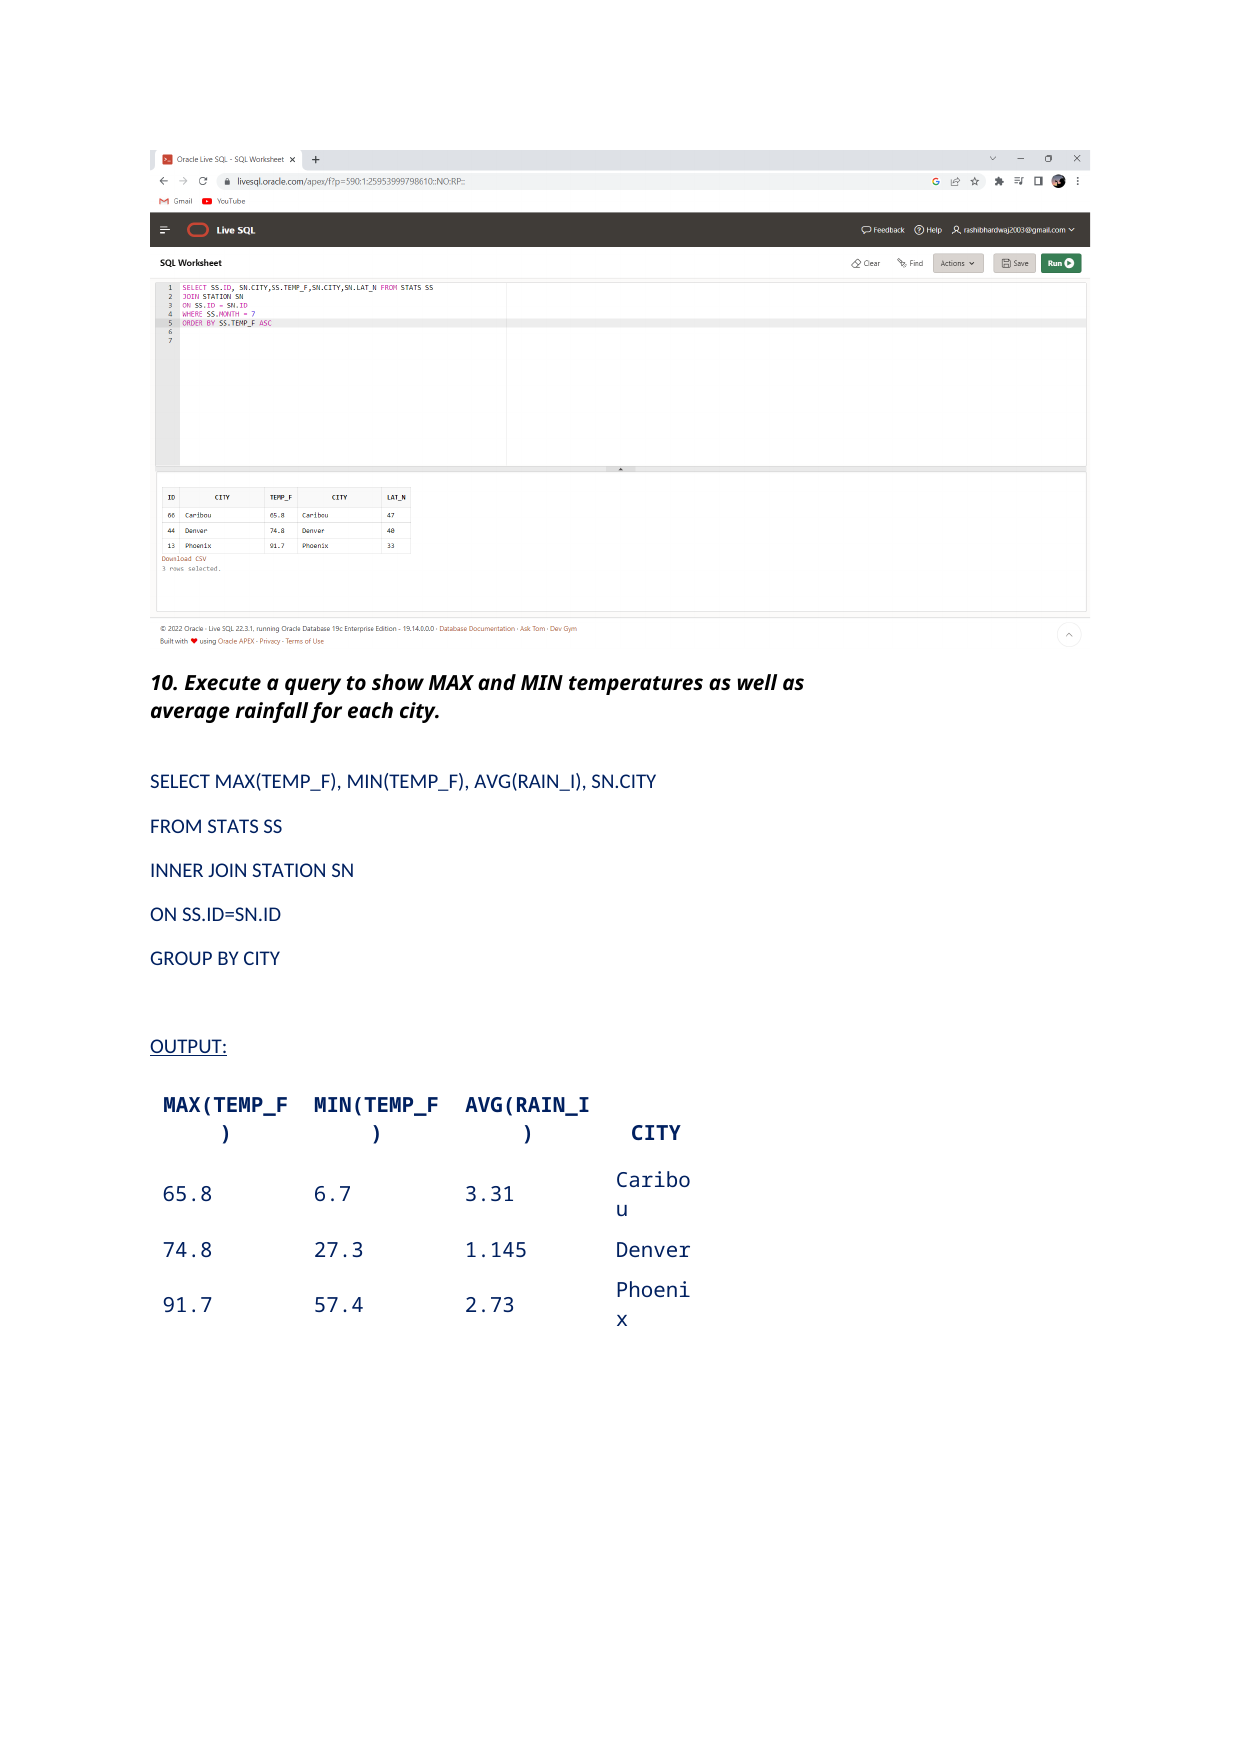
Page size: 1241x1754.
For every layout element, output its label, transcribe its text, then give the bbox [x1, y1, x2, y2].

table_cell 91.7 [150, 1269, 301, 1339]
table_cell 57.4 [301, 1269, 452, 1339]
text average rainfall for each city. [150, 696, 1090, 725]
table_header MIN(TEMP_F) [301, 1077, 452, 1159]
table_cell Denver [603, 1229, 708, 1269]
table_cell 1.145 [452, 1229, 603, 1269]
text GROUP BY CITY [150, 945, 1090, 970]
table_cell 6.7 [301, 1159, 452, 1228]
table_cell 74.8 [150, 1229, 301, 1269]
table_header CITY [603, 1077, 708, 1159]
picture [150, 150, 1091, 649]
text FROM STATS SS [150, 813, 1090, 838]
text ON SS.ID=SN.ID [150, 901, 1090, 926]
text 10. Execute a query to show MAX and MIN temperatures as well as [150, 668, 1090, 696]
table_header AVG(RAIN_I) [452, 1077, 603, 1159]
table_cell Caribou [603, 1159, 708, 1228]
text SELECT MAX(TEMP_F), MIN(TEMP_F), AVG(RAIN_I), SN.CITY [150, 769, 1090, 794]
table_cell 2.73 [452, 1269, 603, 1339]
table_cell 3.31 [452, 1159, 603, 1228]
text OUTPUT: [150, 1033, 1090, 1058]
table_cell 65.8 [150, 1159, 301, 1228]
table_cell Phoenix [603, 1269, 708, 1339]
table_cell 27.3 [301, 1229, 452, 1269]
text INNER JOIN STATION SN [150, 857, 1090, 882]
table_header MAX(TEMP_F) [150, 1077, 301, 1159]
